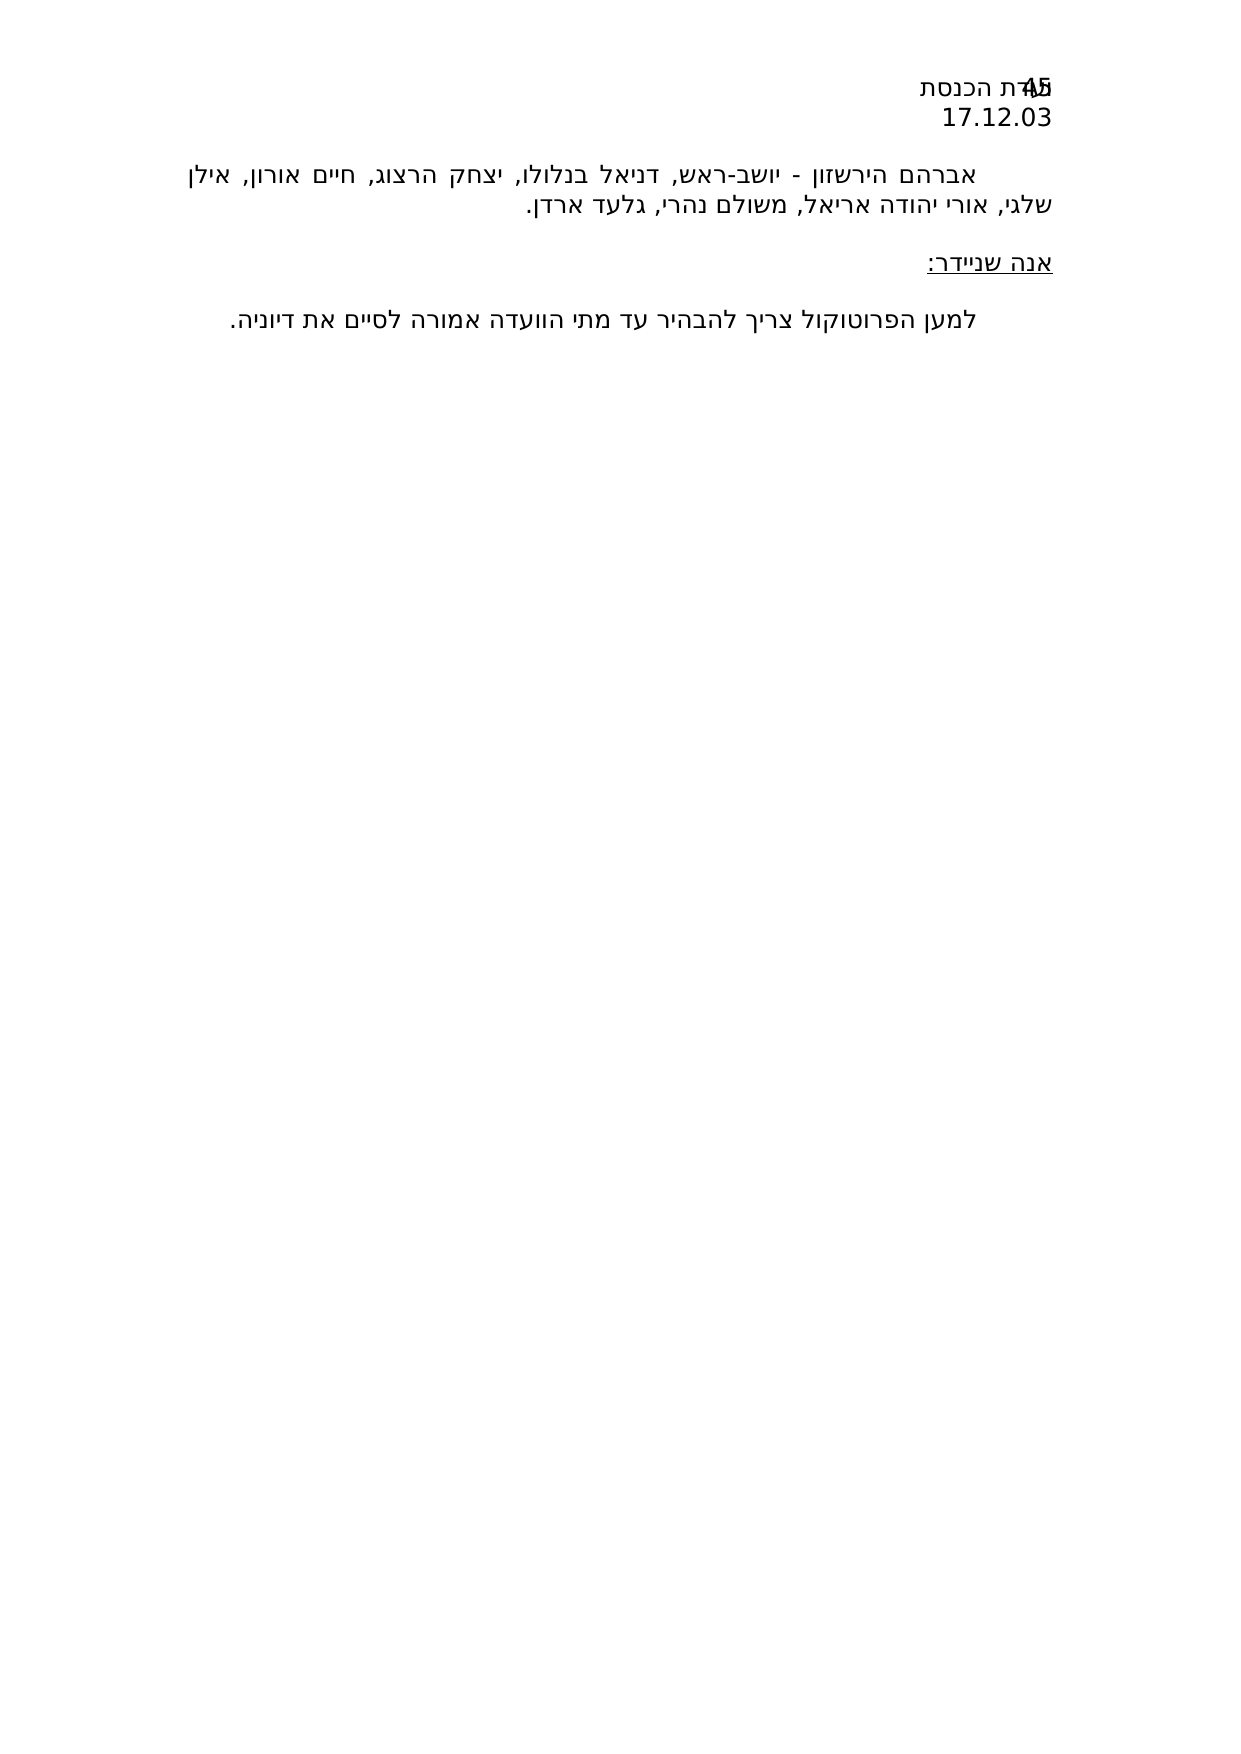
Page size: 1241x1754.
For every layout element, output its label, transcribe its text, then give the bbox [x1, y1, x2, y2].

text אנה שניידר: [187, 248, 1053, 277]
text למען הפרוטוקול צריך להבהיר עד מתי הוועדה אמורה לסיים את דיוניה. [187, 306, 1053, 335]
text אברהם הירשזון - יושב-ראש, דניאל בנלולו, יצחק הרצוג, חיים אורון, אילן שלגי, אורי יהודה אריאל, משולם נהרי, גלעד ארדן. [187, 161, 1053, 219]
